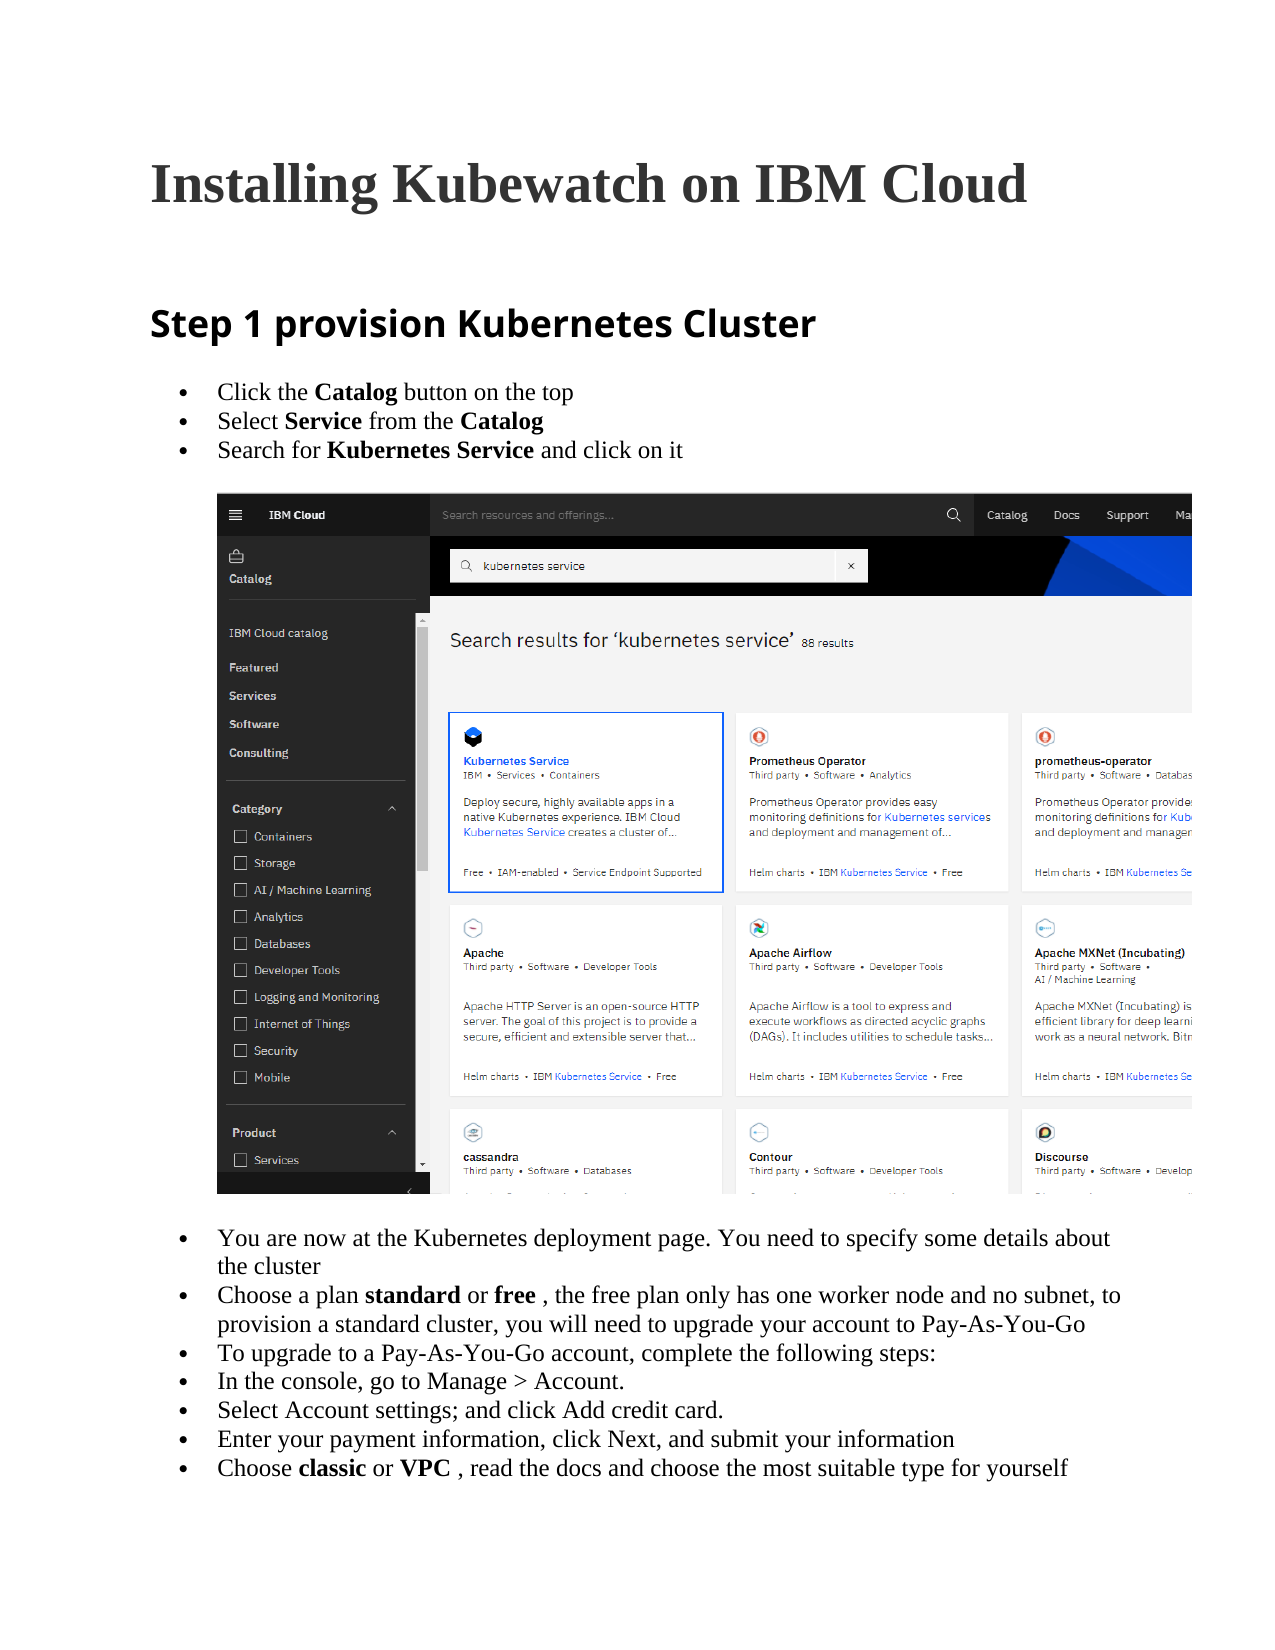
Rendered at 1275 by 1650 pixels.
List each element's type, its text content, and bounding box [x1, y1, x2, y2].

text Step 1 provision Kubernetes Cluster [150, 297, 1125, 348]
subtitle Installing Kubewatch on IBM Cloud [150, 150, 1125, 215]
list Choose classic or VPC , read the docs and choose the most suitable type for yourself [179, 1453, 1125, 1481]
list Select Account settings; and click Add credit card. [179, 1395, 1125, 1424]
list Enter your payment information, click Next, and submit your information [179, 1424, 1125, 1453]
list To upgrade to a Pay-As-You-Go account, complete the following steps: [179, 1338, 1125, 1366]
list Choose a plan standard or free , the free plan only has one worker node and no subnet, to provision a standard cluster, you will need to upgrade your account to Pay-As-You-Go [179, 1280, 1125, 1338]
list You are now at the Kubernetes deployment page. You need to specify some details about the cluster [179, 1223, 1125, 1280]
list Select Service from the Catalog [179, 406, 1125, 435]
list In the console, go to Manage > Account. [179, 1366, 1125, 1395]
list Search for Kubernetes Service and click on it [179, 435, 1125, 463]
list Click the Catalog button on the top [179, 377, 1125, 406]
picture [217, 492, 1192, 1194]
